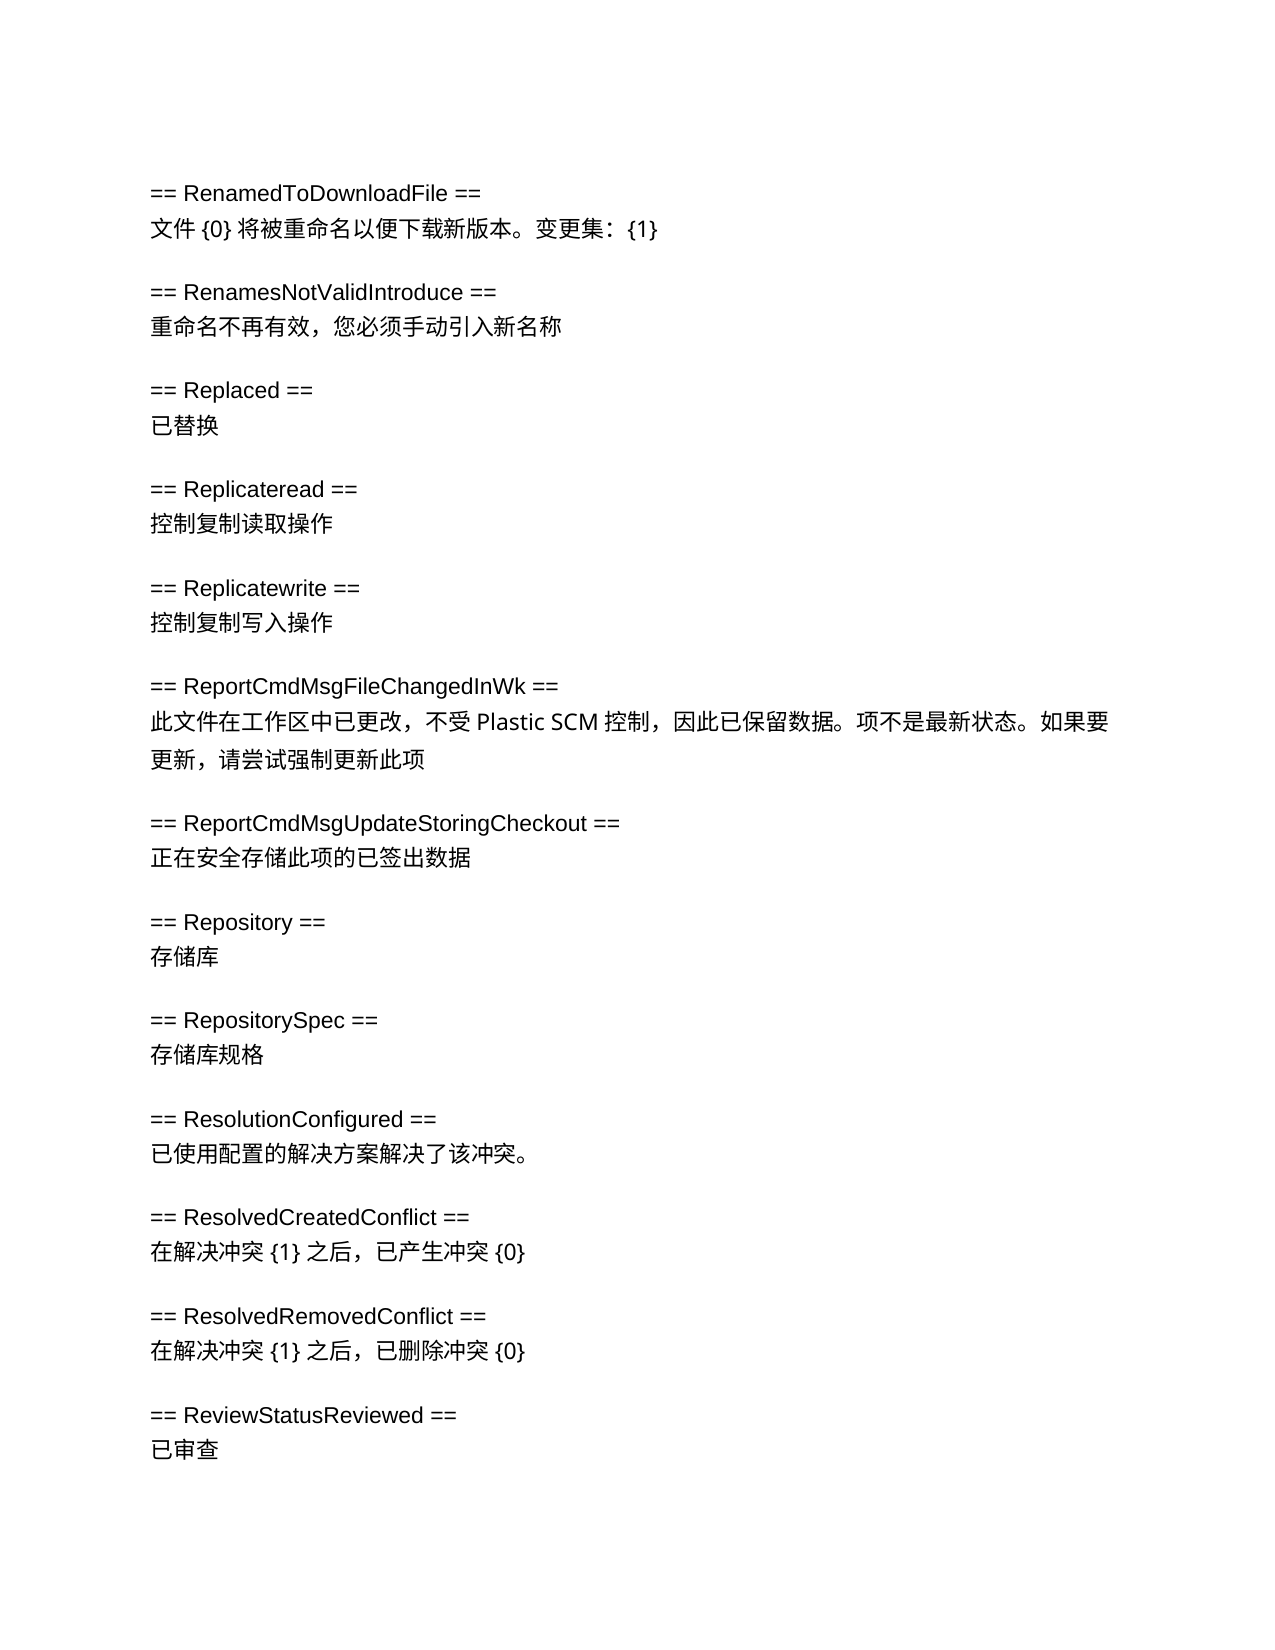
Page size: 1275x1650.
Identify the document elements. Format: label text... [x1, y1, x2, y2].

text == ResolvedRemovedConflict == [150, 1303, 1125, 1329]
text == Replaced == [150, 377, 1125, 404]
text 重命名不再有效，您必须手动引入新名称 [150, 309, 1125, 342]
text == Replicatewrite == [150, 574, 1125, 601]
text == RenamedToDownloadFile == [150, 180, 1125, 207]
text == ResolutionConfigured == [150, 1106, 1125, 1132]
text 已使用配置的解决方案解决了该冲突。 [150, 1136, 1125, 1169]
text == ResolvedCreatedConflict == [150, 1204, 1125, 1230]
text 在解决冲突 {1} 之后，已删除冲突 {0} [150, 1333, 1125, 1366]
text == Repository == [150, 908, 1125, 935]
text == ReviewStatusReviewed == [150, 1402, 1125, 1428]
text 控制复制写入操作 [150, 605, 1125, 638]
text == ReportCmdMsgUpdateStoringCheckout == [150, 810, 1125, 836]
text == Replicateread == [150, 476, 1125, 502]
text 在解决冲突 {1} 之后，已产生冲突 {0} [150, 1234, 1125, 1268]
text 已替换 [150, 408, 1125, 441]
text == RenamesNotValidIntroduce == [150, 279, 1125, 305]
text 控制复制读取操作 [150, 506, 1125, 539]
text 已审查 [150, 1432, 1125, 1465]
text 正在安全存储此项的已签出数据 [150, 840, 1125, 873]
text 此文件在工作区中已更改，不受 Plastic SCM 控制，因此已保留数据。项不是最新状态。如果要更新，请尝试强制更新此项 [150, 703, 1125, 775]
text == ReportCmdMsgFileChangedInWk == [150, 673, 1125, 699]
text 存储库 [150, 939, 1125, 972]
text == RepositorySpec == [150, 1007, 1125, 1033]
text 文件 {0} 将被重命名以便下载新版本。变更集：{1} [150, 210, 1125, 244]
text 存储库规格 [150, 1037, 1125, 1070]
